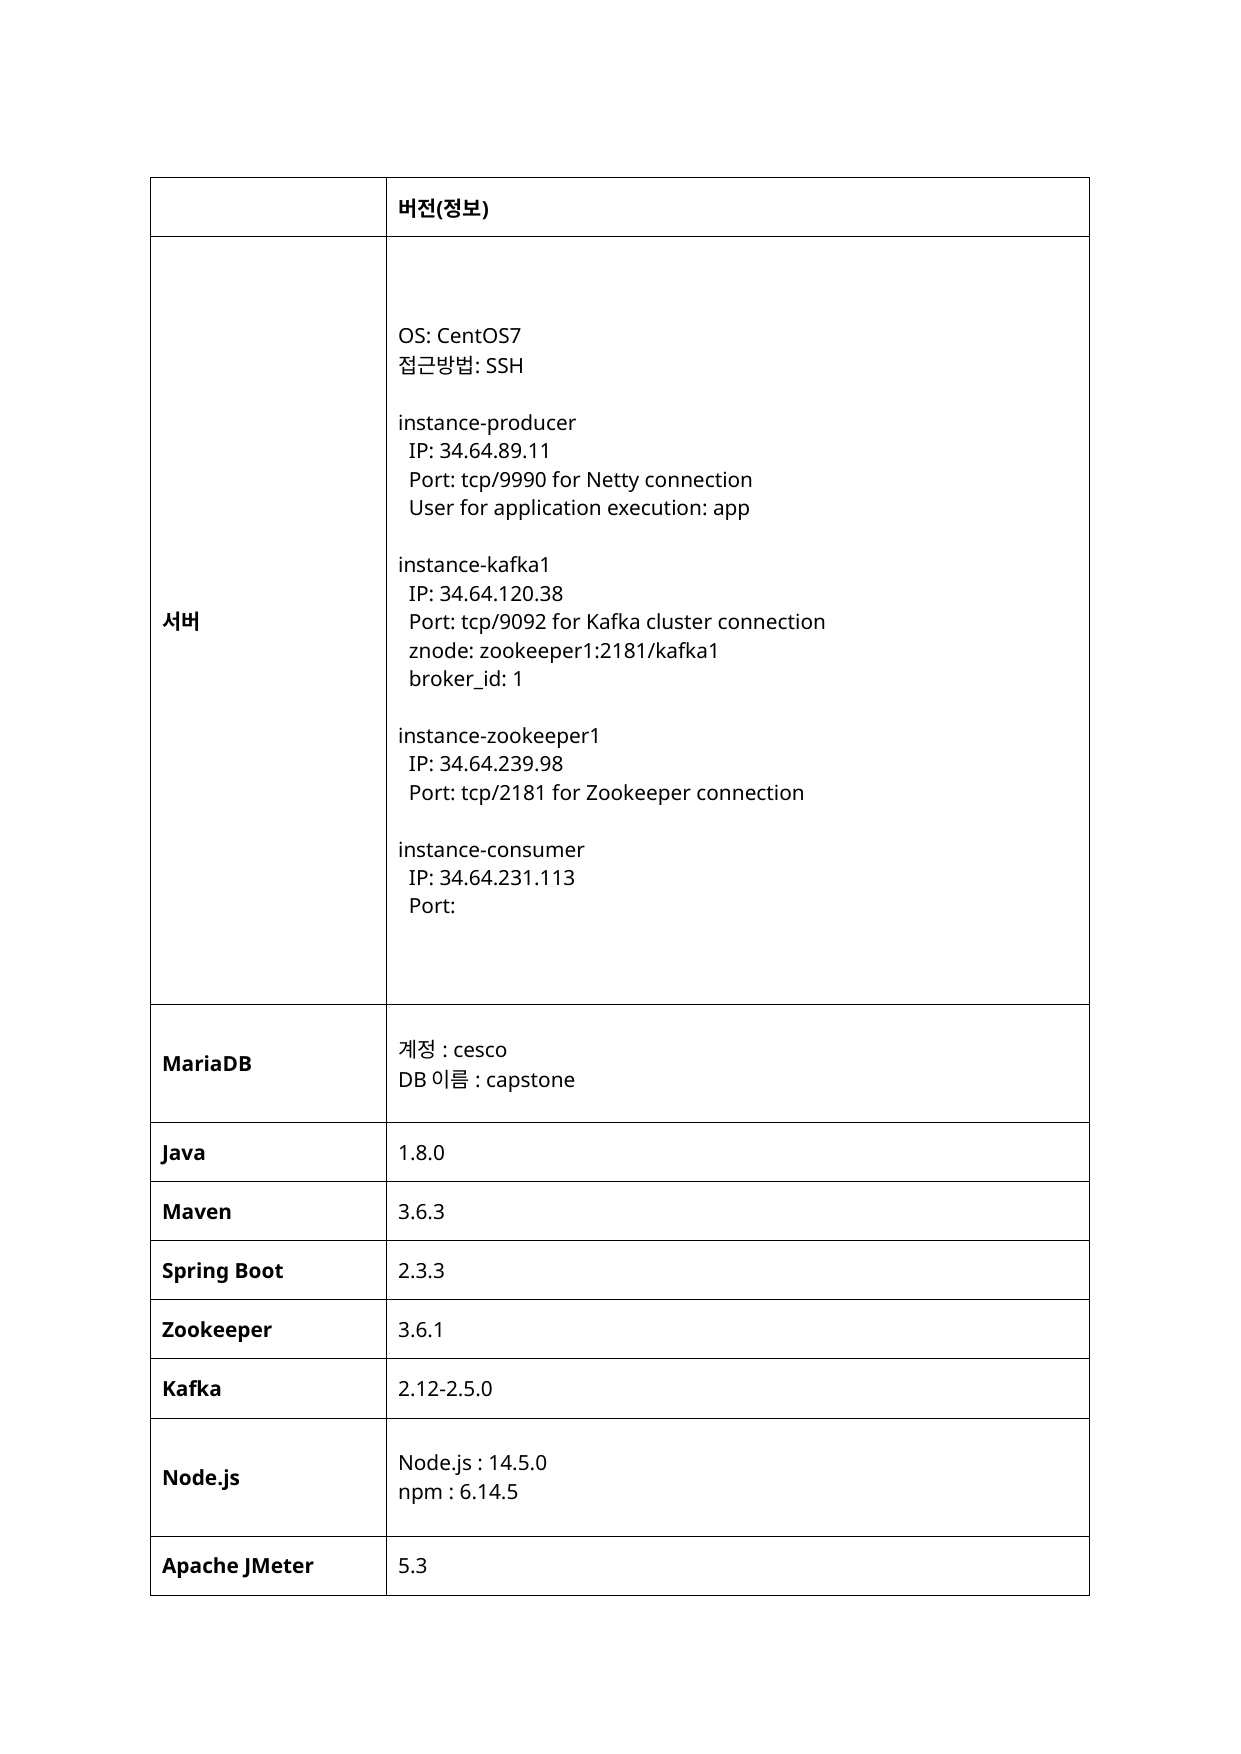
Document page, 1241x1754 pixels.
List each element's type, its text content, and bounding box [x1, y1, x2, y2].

table_cell Maven [151, 1182, 386, 1240]
table_cell 1.8.0 [387, 1123, 1089, 1181]
table_cell 계정 : cesco DB이름 : capstone [387, 1005, 1089, 1122]
table_cell 2.12-2.5.0 [387, 1359, 1089, 1417]
table_cell Kafka [151, 1359, 386, 1417]
table_cell Java [151, 1123, 386, 1181]
table_header 버전(정보) [387, 178, 1089, 236]
table_cell Zookeeper [151, 1300, 386, 1358]
table_cell MariaDB [151, 1005, 386, 1122]
table_cell Node.js [151, 1419, 386, 1536]
table_header [151, 178, 386, 236]
table_cell 3.6.1 [387, 1300, 1089, 1358]
table_cell 5.3 [387, 1537, 1089, 1594]
table_cell OS: CentOS7 접근방법: SSH instance-producer IP: 34.64.89.11 Port: tcp/9990 for Netty connection User for application execution: app instance-kafka1 IP: 34.64.120.38 Port: tcp/9092 for Kafka cluster connection znode: zookeeper1:2181/kafka1 broker_id: 1 instance-zookeeper1 IP: 34.64.239.98 Port: tcp/2181 for Zookeeper connection instance-consumer IP: 34.64.231.113 Port: [387, 237, 1089, 1004]
table_cell 서버 [151, 237, 386, 1004]
table_cell 3.6.3 [387, 1182, 1089, 1240]
table_cell Node.js : 14.5.0 npm : 6.14.5 [387, 1419, 1089, 1536]
table_cell Spring Boot [151, 1241, 386, 1299]
table_cell Apache JMeter [151, 1537, 386, 1594]
table_cell 2.3.3 [387, 1241, 1089, 1299]
